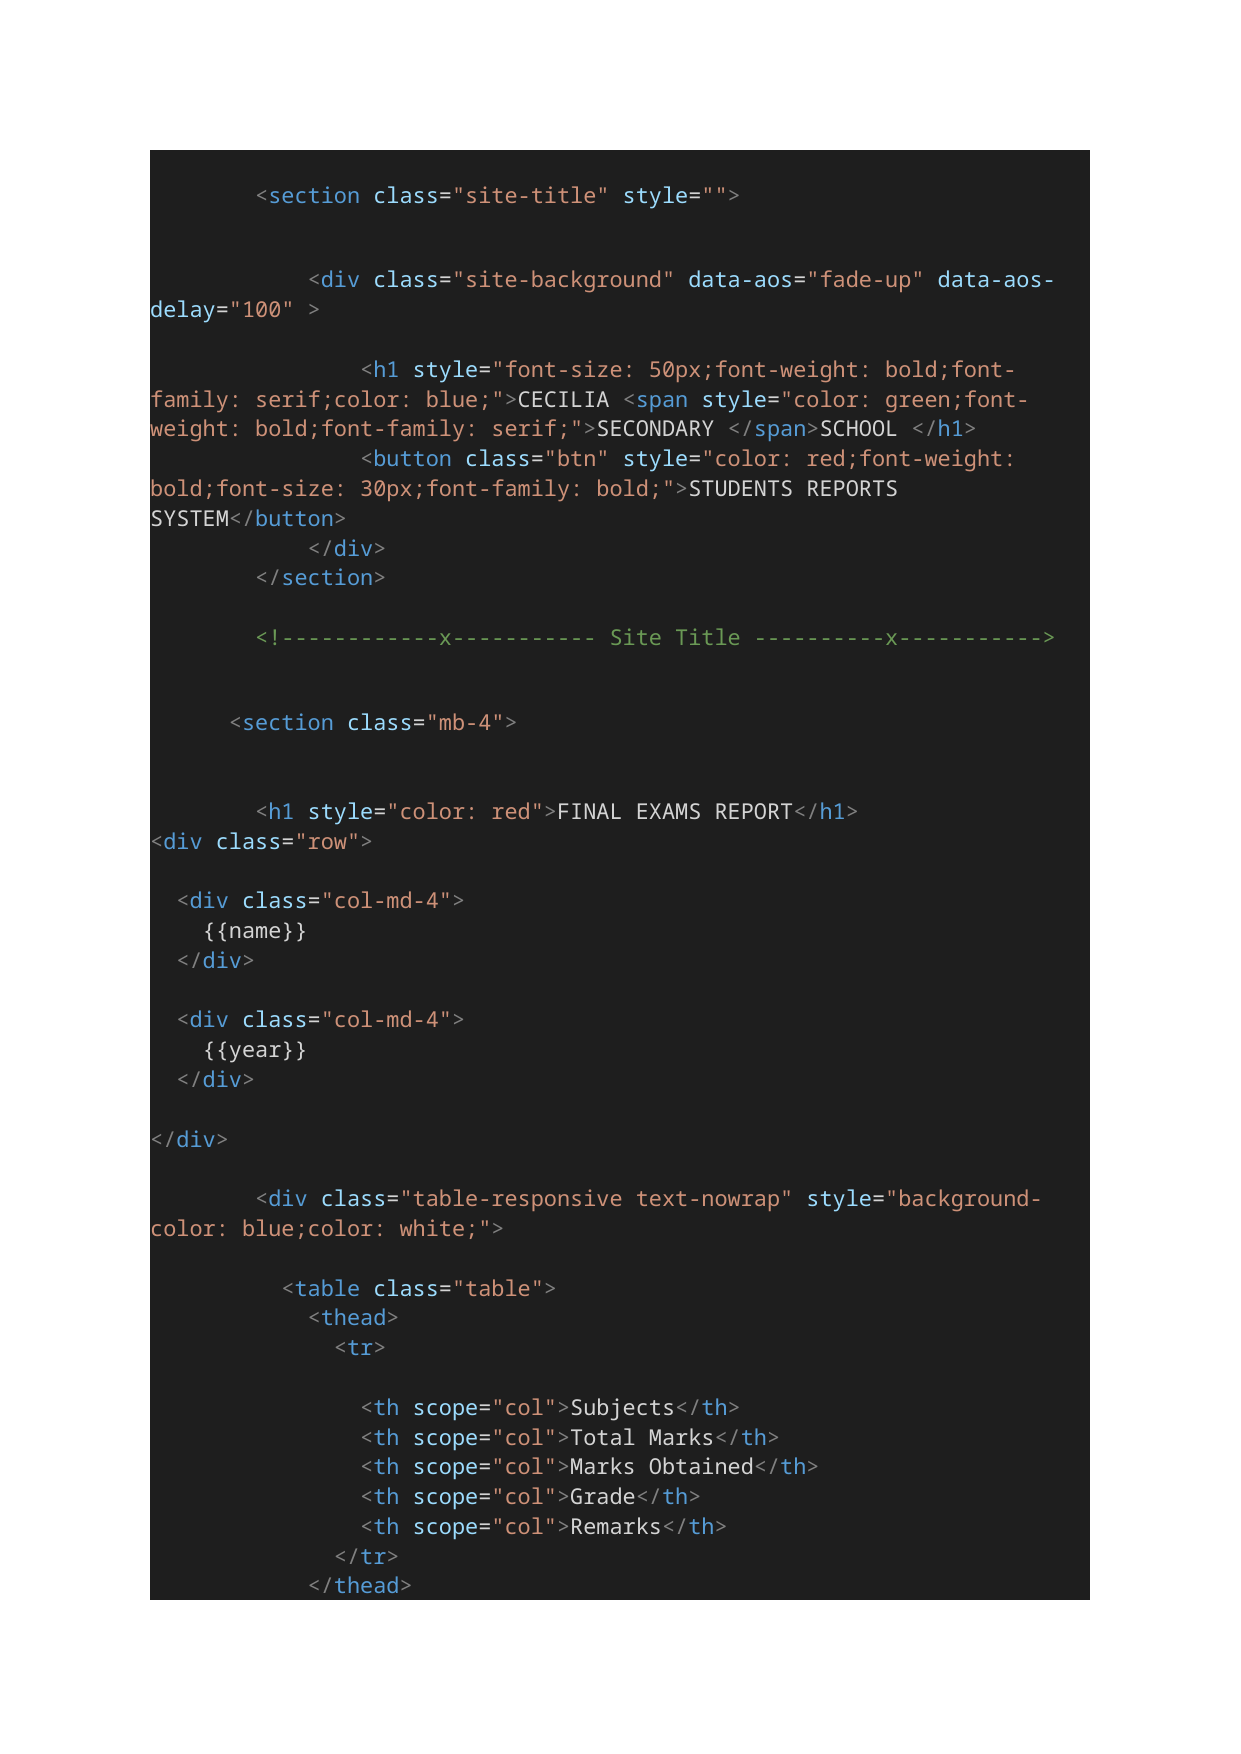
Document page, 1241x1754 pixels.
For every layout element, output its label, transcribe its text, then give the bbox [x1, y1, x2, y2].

text <section class="site-title" style=""> [150, 180, 1090, 209]
text </div> [150, 532, 1090, 562]
text </thead> [150, 1570, 1090, 1600]
text <tr> [150, 1332, 1090, 1362]
text <div class="site-background" data-aos="fade-up" data-aos-delay="100" > [150, 264, 1090, 324]
text <!------------x----------- Site Title ----------x-----------> [150, 622, 1090, 652]
text <th scope="col">Grade</th> [150, 1481, 1090, 1511]
text <div class="col-md-4"> [150, 885, 1090, 915]
text {{name}} [150, 915, 1090, 945]
text <div class="col-md-4"> [150, 1004, 1090, 1034]
text <table class="table"> [150, 1272, 1090, 1302]
text <th scope="col">Total Marks</th> [150, 1421, 1090, 1451]
text </div> [150, 1123, 1090, 1153]
text <h1 style="font-size: 50px;font-weight: bold;font-family: serif;color: blue;">CECILIA <span style="color: green;font-weight: bold;font-family: serif;">SECONDARY </span>SCHOOL </h1> [150, 354, 1090, 443]
text <th scope="col">Marks Obtained</th> [150, 1451, 1090, 1481]
text <thead> [150, 1302, 1090, 1332]
text </div> [150, 1064, 1090, 1094]
text <h1 style="color: red">FINAL EXAMS REPORT</h1> [150, 796, 1090, 826]
text </div> [150, 945, 1090, 974]
text </section> [150, 562, 1090, 592]
text <th scope="col">Remarks</th> [150, 1511, 1090, 1541]
text <div class="table-responsive text-nowrap" style="background-color: blue;color: white;"> [150, 1183, 1090, 1243]
text <div class="row"> [150, 826, 1090, 855]
text <section class="mb-4"> [150, 706, 1090, 736]
text <button class="btn" style="color: red;font-weight: bold;font-size: 30px;font-family: bold;">STUDENTS REPORTS SYSTEM</button> [150, 443, 1090, 532]
text <th scope="col">Subjects</th> [150, 1392, 1090, 1421]
text {{year}} [150, 1034, 1090, 1064]
text </tr> [150, 1541, 1090, 1570]
